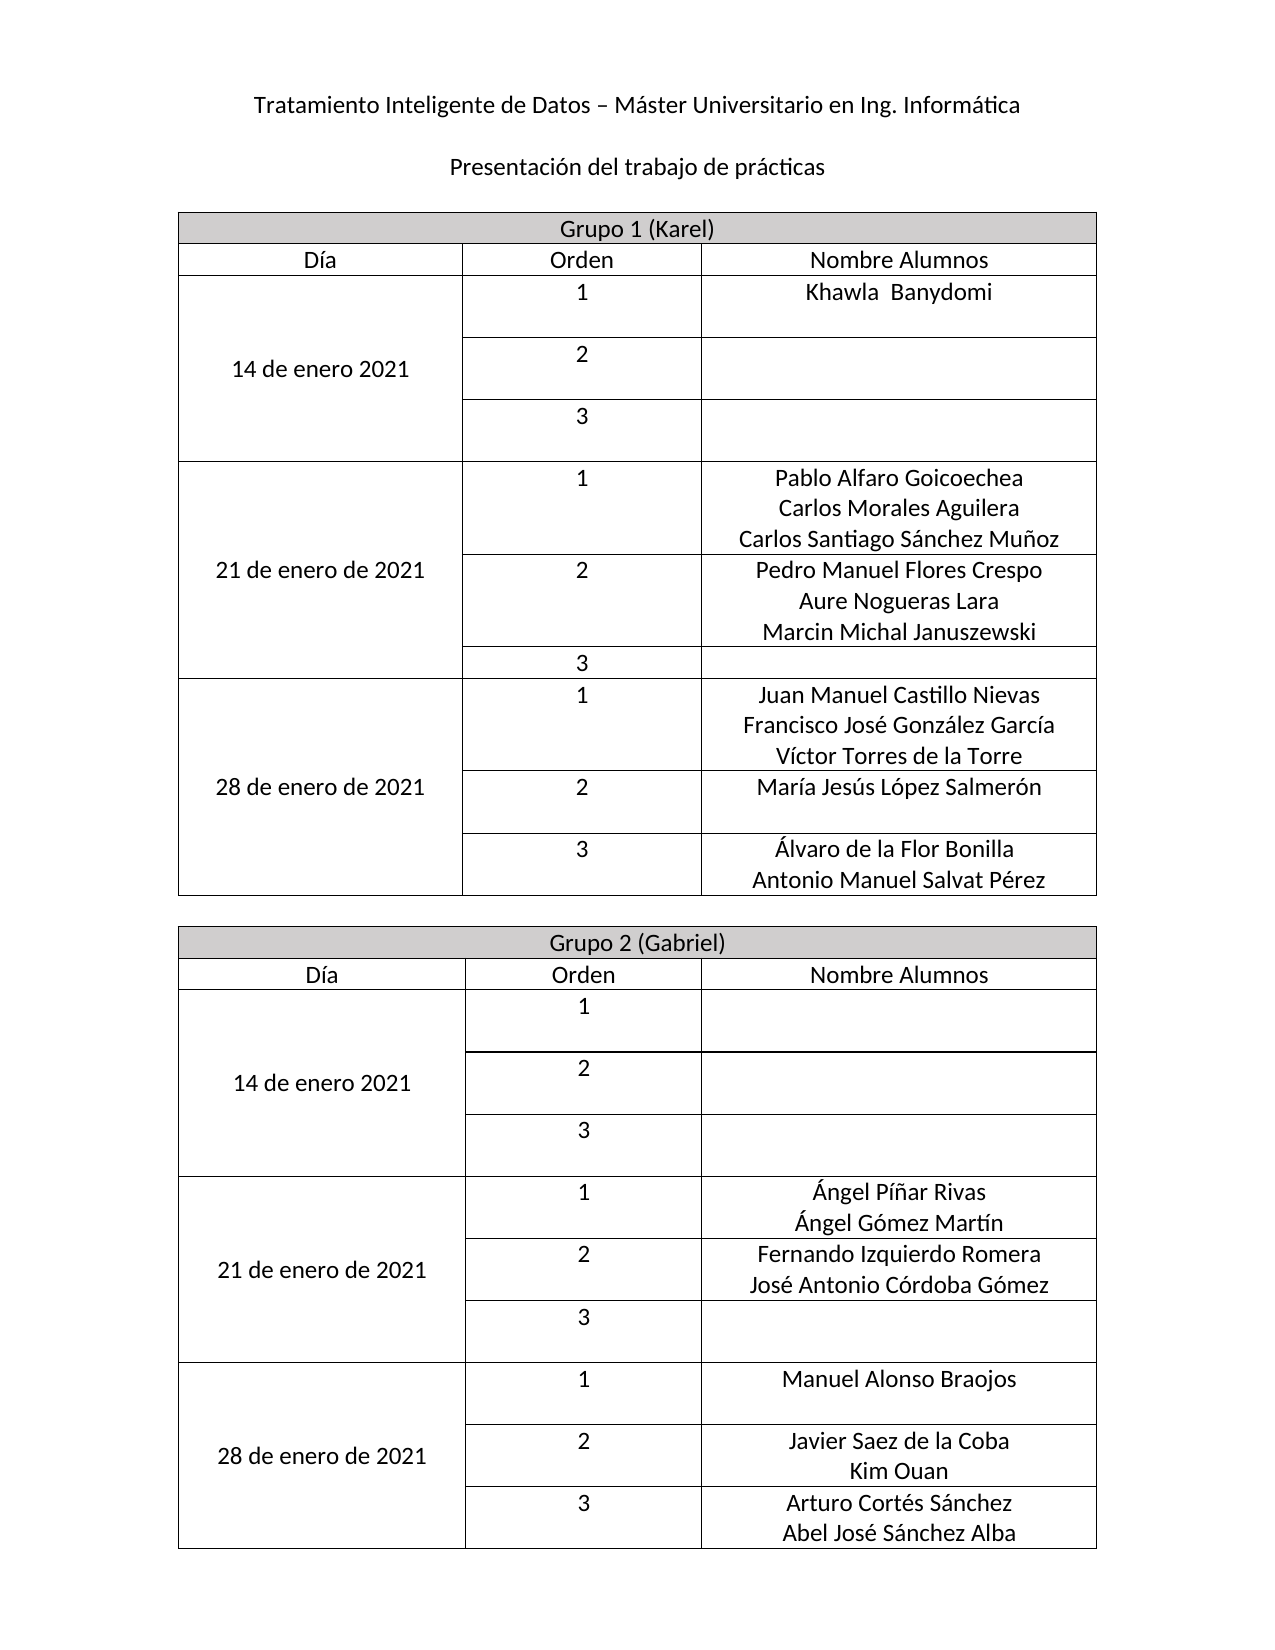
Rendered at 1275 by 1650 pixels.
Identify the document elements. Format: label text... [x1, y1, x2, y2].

table_cell 1 [463, 679, 701, 770]
table_header Grupo 2 (Gabriel) [179, 927, 1096, 958]
table_cell 3 [463, 647, 701, 678]
table_cell Pedro Manuel Flores Crespo Aure Nogueras Lara Marcin Michal Januszewski [702, 555, 1096, 646]
table_cell 2 [466, 1425, 701, 1486]
table_cell Nombre Alumnos [702, 959, 1096, 989]
table_cell 1 [466, 1177, 701, 1238]
table_cell 21 de enero de 2021 [179, 1177, 465, 1362]
table_cell [702, 1053, 1096, 1113]
table_cell 1 [463, 462, 701, 554]
table_cell [702, 1115, 1096, 1176]
table_cell María Jesús López Salmerón [702, 771, 1096, 832]
table_cell [702, 400, 1096, 461]
text Presentación del trabajo de prácticas [177, 151, 1098, 181]
text Tratamiento Inteligente de Datos – Máster Universitario en Ing. Informática [177, 89, 1098, 120]
table_cell 1 [466, 990, 701, 1051]
table_cell Pablo Alfaro Goicoechea Carlos Morales Aguilera Carlos Santiago Sánchez Muñoz [702, 462, 1096, 554]
table_cell 14 de enero 2021 [179, 276, 462, 461]
table_cell 28 de enero de 2021 [179, 679, 462, 894]
table_cell Juan Manuel Castillo Nievas Francisco José González García Víctor Torres de la Torre [702, 679, 1096, 770]
table_cell [702, 338, 1096, 399]
table_cell 3 [466, 1115, 701, 1176]
table_cell Orden [466, 959, 701, 989]
table_header Grupo 1 (Karel) [179, 213, 1096, 243]
table_cell 1 [463, 276, 701, 337]
table_cell 14 de enero 2021 [179, 990, 465, 1176]
table_cell Ángel Píñar Rivas Ángel Gómez Martín [702, 1177, 1096, 1238]
table_cell 2 [463, 338, 701, 399]
table_cell Khawla Banydomi [702, 276, 1096, 337]
table_cell 3 [466, 1487, 701, 1548]
table_cell 2 [463, 555, 701, 646]
table_cell 3 [466, 1301, 701, 1362]
table_cell [702, 990, 1096, 1051]
table_cell Nombre Alumnos [702, 244, 1096, 275]
table_cell Álvaro de la Flor Bonilla Antonio Manuel Salvat Pérez [702, 834, 1096, 894]
table_cell Día [179, 244, 462, 275]
table_cell 2 [463, 771, 701, 832]
table_cell Orden [463, 244, 701, 275]
table_cell 21 de enero de 2021 [179, 462, 462, 678]
table_cell 1 [466, 1363, 701, 1424]
table_cell Día [179, 959, 465, 989]
table_cell 3 [463, 400, 701, 461]
table_cell Arturo Cortés Sánchez Abel José Sánchez Alba [702, 1487, 1096, 1548]
table_cell Manuel Alonso Braojos [702, 1363, 1096, 1424]
table_cell 28 de enero de 2021 [179, 1363, 465, 1548]
table_cell 3 [463, 834, 701, 894]
table_cell [702, 1301, 1096, 1362]
table_cell Javier Saez de la Coba Kim Ouan [702, 1425, 1096, 1486]
table_cell 2 [466, 1239, 701, 1300]
table_cell 2 [466, 1053, 701, 1113]
table_cell Fernando Izquierdo Romera José Antonio Córdoba Gómez [702, 1239, 1096, 1300]
table_cell [702, 647, 1096, 678]
